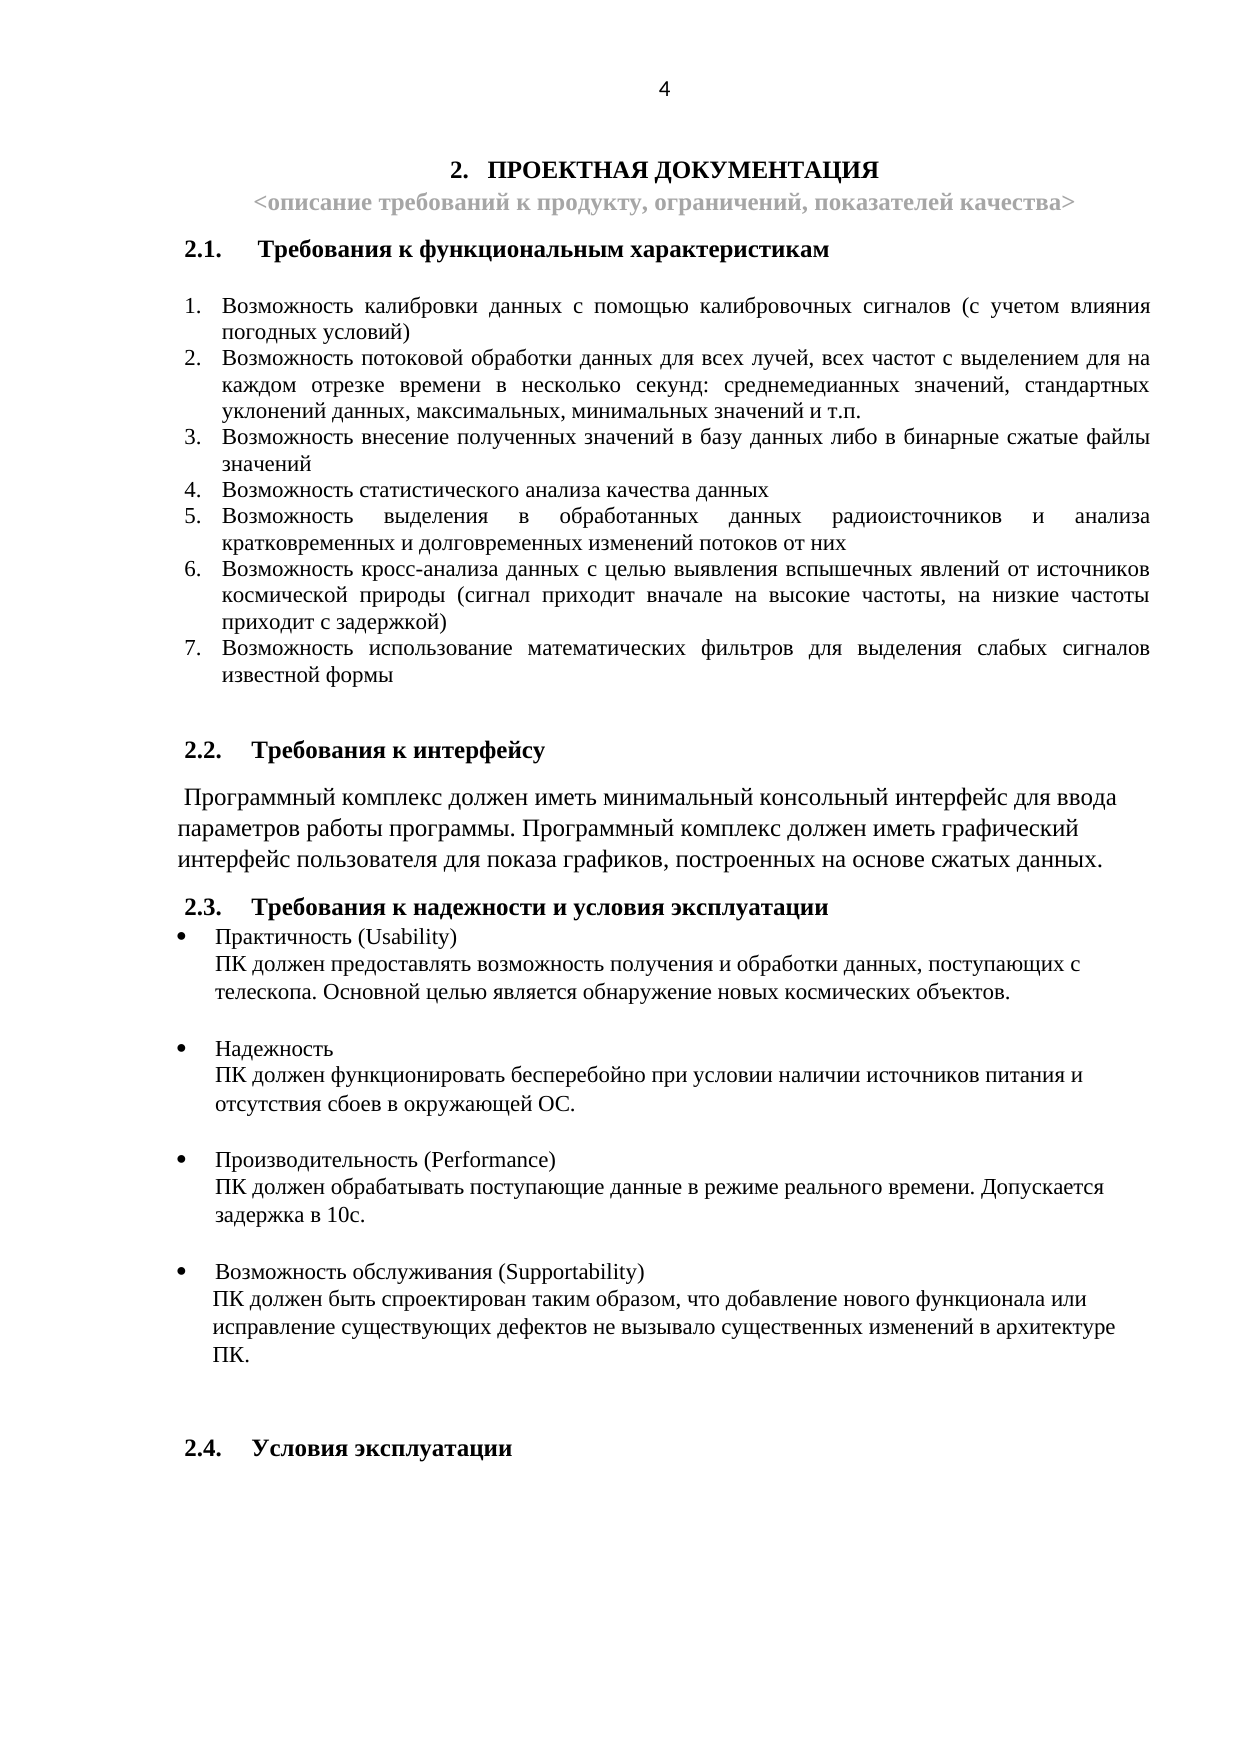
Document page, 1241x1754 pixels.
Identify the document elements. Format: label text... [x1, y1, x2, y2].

list ПК должен функционировать бесперебойно при условии наличии источников питания и отсутствия сбоев в окружающей ОС. [215, 1061, 1152, 1116]
text Программный комплекс должен иметь минимальный консольный интерфейс для ввода параметров работы программы. Программный комплекс должен иметь графический интерфейс пользователя для показа графиков, построенных на основе сжатых данных. [177, 782, 1152, 873]
list ПК должен предоставлять возможность получения и обработки данных, поступающих с телескопа. Основной целью является обнаружение новых космических объектов. [215, 949, 1152, 1004]
list Возможность кросс-анализа данных с целью выявления вспышечных явлений от источников космической природы (сигнал приходит вначале на высокие частоты, на низкие частоты приходит с задержкой) [184, 555, 1152, 634]
list Практичность (Usability) [177, 923, 1152, 949]
list Возможность использование математических фильтров для выделения слабых сигналов известной формы [184, 634, 1152, 687]
list Возможность обслуживания (Supportability) [177, 1258, 1152, 1284]
text Проектная документация [177, 156, 1152, 184]
list Требования к функциональным характеристикам [184, 234, 1152, 263]
list Возможность калибровки данных с помощью калибровочных сигналов (с учетом влияния погодных условий) [184, 292, 1152, 344]
subtitle Условия эксплуатации [184, 1433, 1152, 1462]
list Надежность [177, 1035, 1152, 1061]
list Возможность выделения в обработанных данных радиоисточников и анализа кратковременных и долговременных изменений потоков от них [184, 502, 1152, 555]
list Возможность потоковой обработки данных для всех лучей, всех частот с выделением для на каждом отрезке времени в несколько секунд: среднемедианных значений, стандартных уклонений данных, максимальных, минимальных значений и т.п. [184, 344, 1152, 423]
list Требования к интерфейсу [184, 735, 1152, 763]
list Возможность статистического анализа качества данных [184, 476, 1152, 502]
list ПК должен быть спроектирован таким образом, что добавление нового функционала или исправление существующих дефектов не вызывало существенных изменений в архитектуре ПК. [212, 1284, 1152, 1368]
list Требования к надежности и условия эксплуатации [184, 892, 1152, 921]
list Возможность внесение полученных значений в базу данных либо в бинарные сжатые файлы значений [184, 423, 1152, 476]
list Производительность (Performance) [177, 1147, 1152, 1173]
text <описание требований к продукту, ограничений, показателей качества> [177, 187, 1152, 215]
list ПК должен обрабатывать поступающие данные в режиме реального времени. Допускается задержка в 10с. [215, 1173, 1152, 1228]
